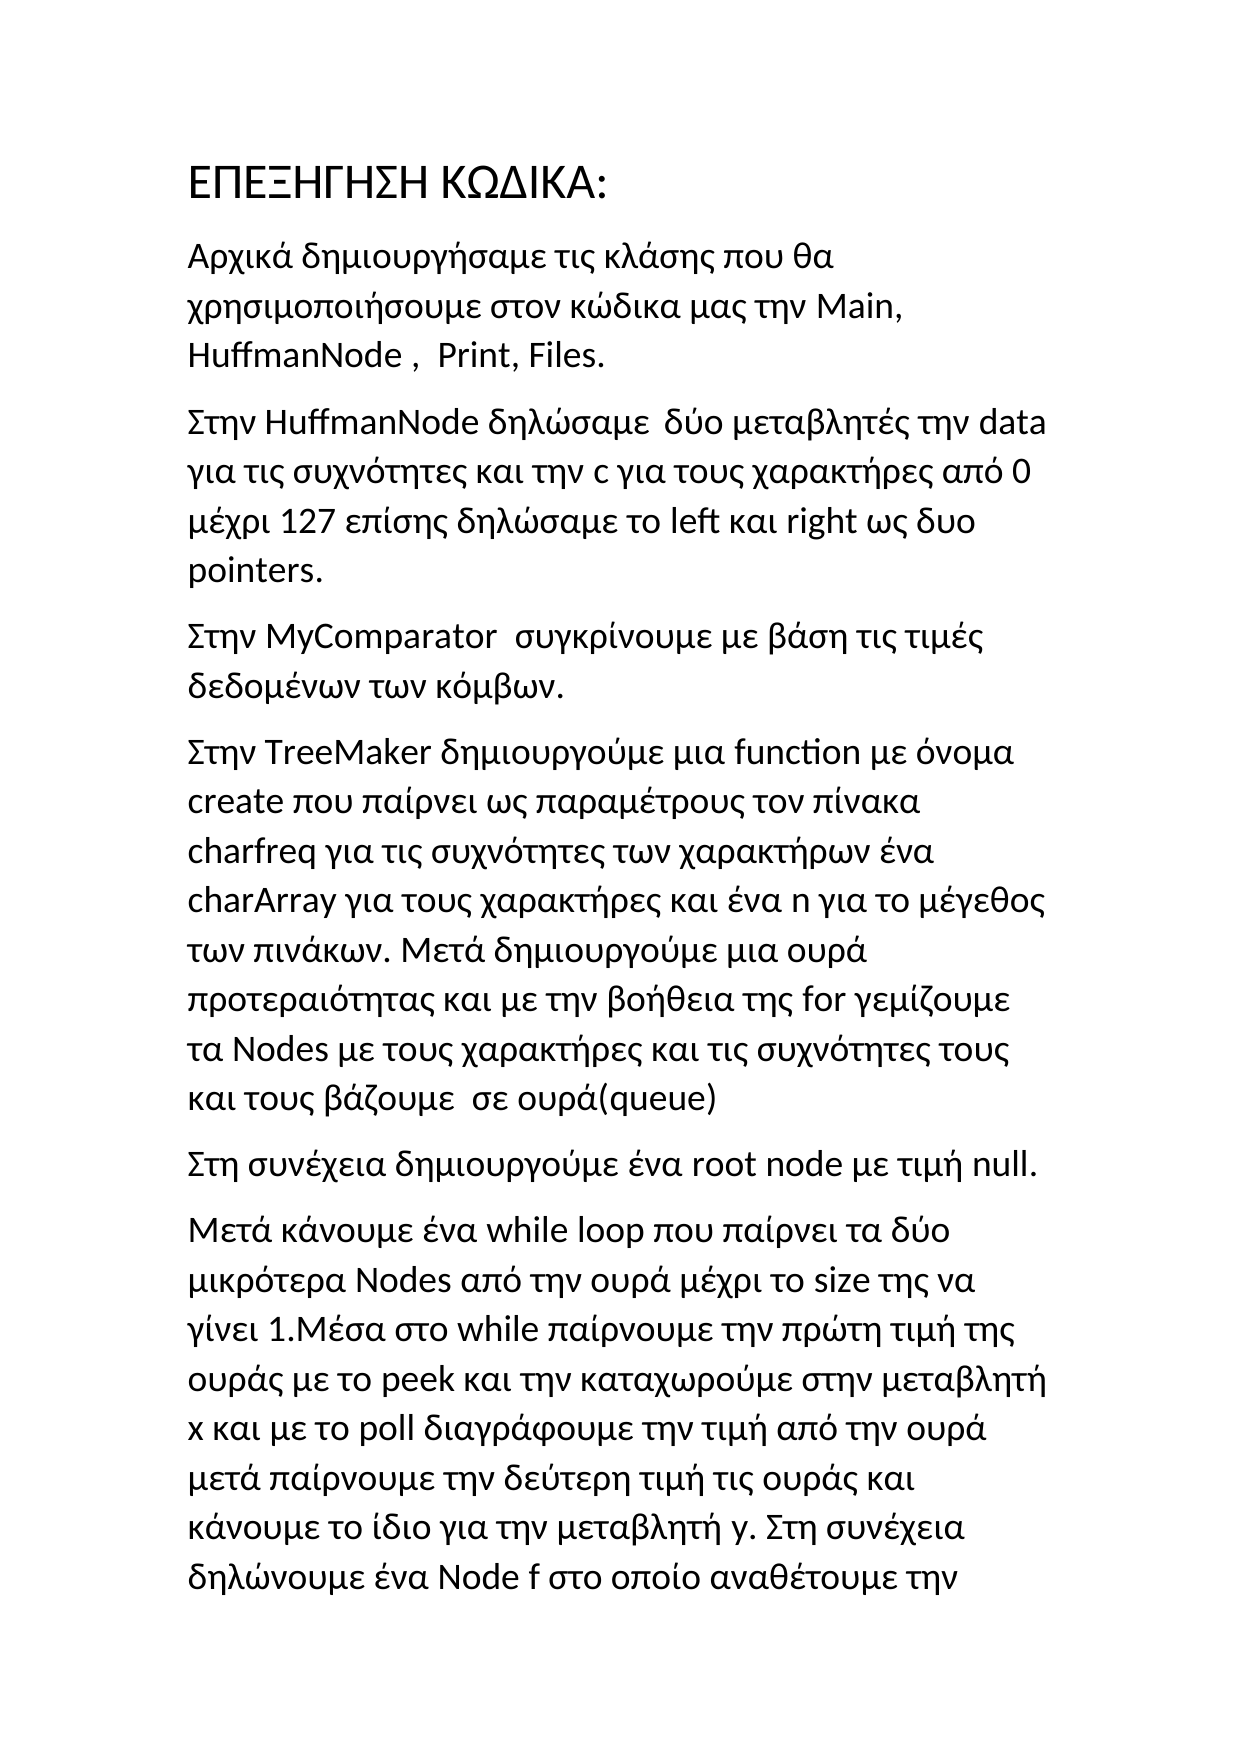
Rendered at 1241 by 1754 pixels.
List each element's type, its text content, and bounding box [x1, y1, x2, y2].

text Στην MyComparator συγκρίνουμε με βάση τις τιμές δεδομένων των κόμβων. [187, 612, 1053, 707]
text Στη συνέχεια δημιουργούμε ένα root node με τιμή null. [187, 1140, 1053, 1186]
text Στην TreeMaker δημιουργούμε μια function με όνομα create που παίρνει ως παραμέτρους τον πίνακα charfreq για τις συχνότητες των χαρακτήρων ένα charArray για τους χαρακτήρες και ένα n για το μέγεθος των πινάκων. Μετά δημιουργούμε μια ουρά προτεραιότητας και με την βοήθεια της for γεμίζουμε τα Nodes με τους χαρακτήρες και τις συχνότητες τους και τους βάζουμε σε ουρά(queue) [187, 728, 1053, 1120]
text ΕΠΕΞΗΓΗΣΗ ΚΩΔΙΚΑ: [187, 150, 1053, 211]
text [187, 1206, 1053, 1599]
text Στην HuffmanNode δηλώσαμε δύο μεταβλητές την data για τις συχνότητες και την c για τους χαρακτήρες από 0 μέχρι 127 επίσης δηλώσαμε το left και right ως δυο pointers. [187, 398, 1053, 592]
text Αρχικά δημιουργήσαμε τις κλάσης που θα χρησιμοποιήσουμε στον κώδικα μας την Main, HuffmanNode , Print, Files. [187, 232, 1053, 377]
